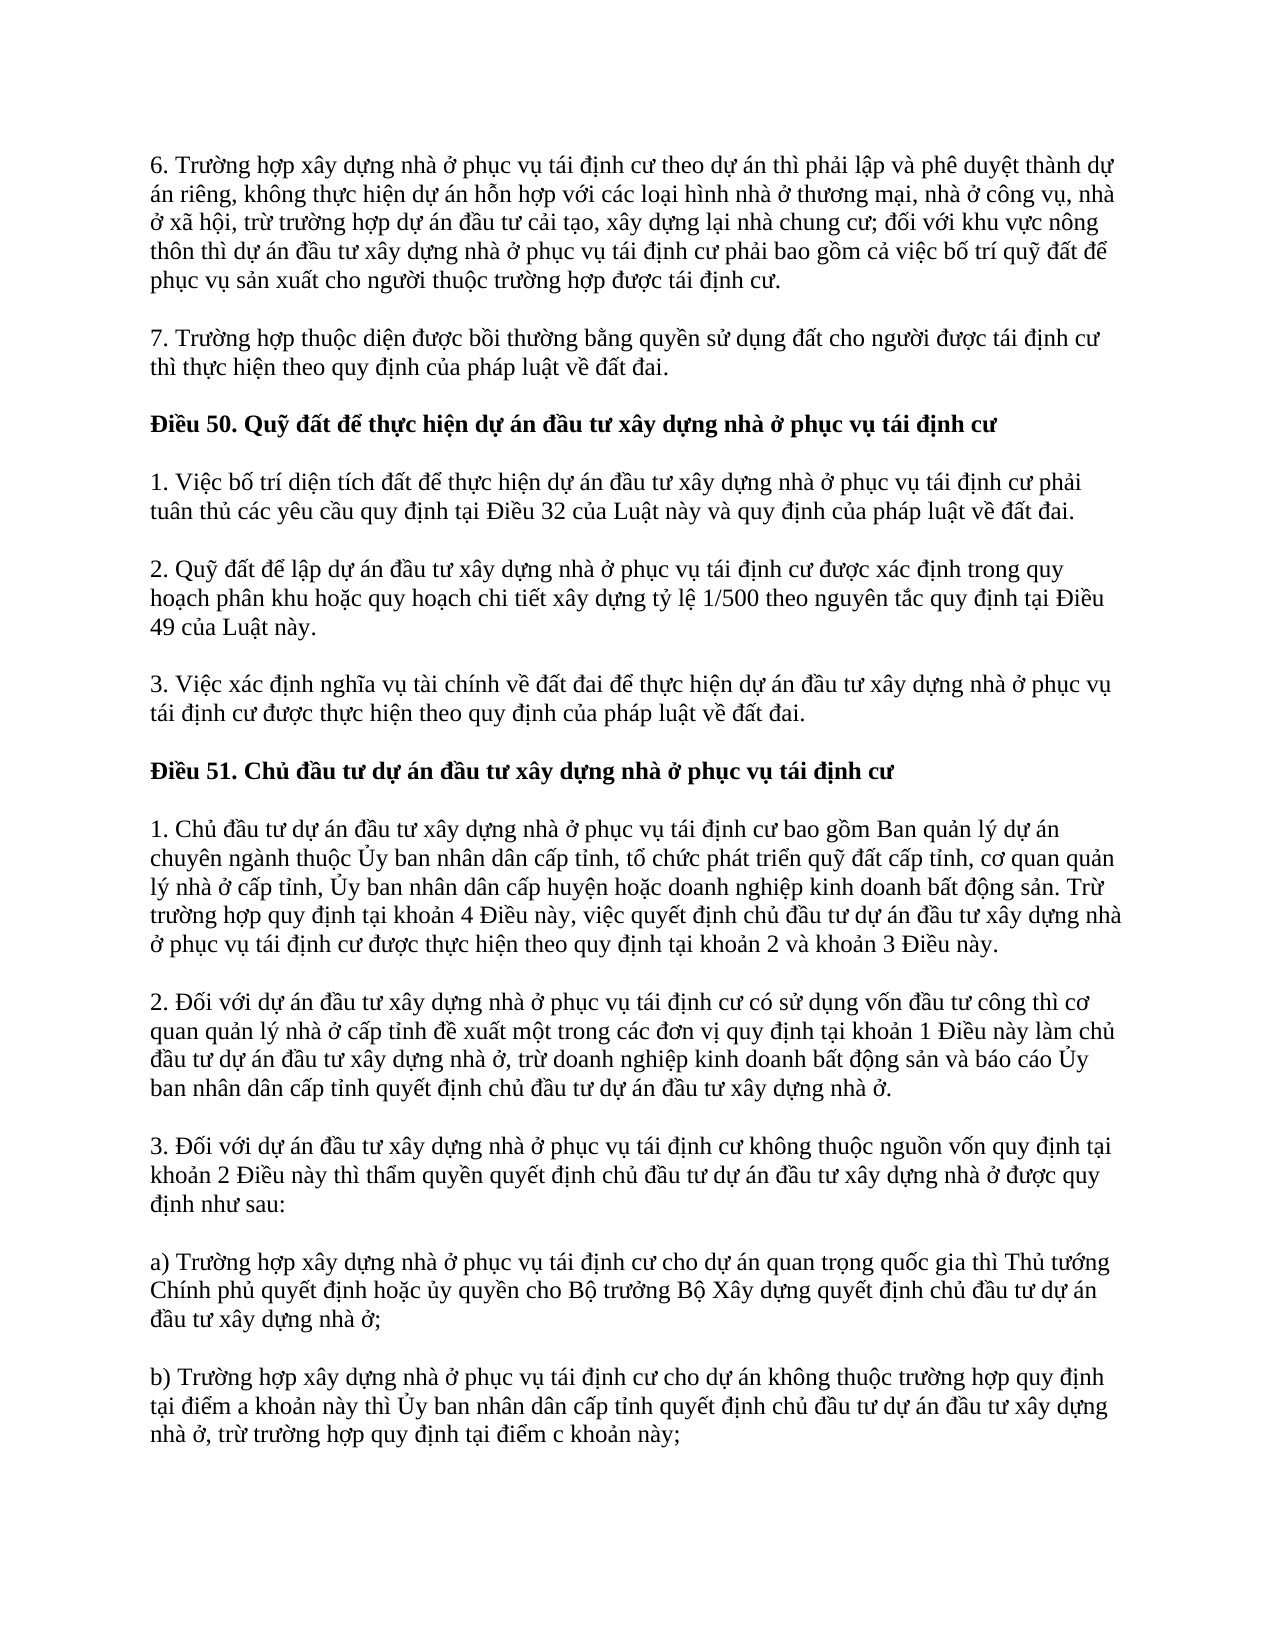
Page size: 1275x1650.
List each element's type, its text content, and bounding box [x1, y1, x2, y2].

text 3. Đối với dự án đầu tư xây dựng nhà ở phục vụ tái định cư không thuộc nguồn vốn quy định tại khoản 2 Điều này thì thẩm quyền quyết định chủ đầu tư dự án đầu tư xây dựng nhà ở được quy định như sau: [150, 1131, 1125, 1217]
text 2. Đối với dự án đầu tư xây dựng nhà ở phục vụ tái định cư có sử dụng vốn đầu tư công thì cơ quan quản lý nhà ở cấp tỉnh đề xuất một trong các đơn vị quy định tại khoản 1 Điều này làm chủ đầu tư dự án đầu tư xây dựng nhà ở, trừ doanh nghiệp kinh doanh bất động sản và báo cáo Ủy ban nhân dân cấp tỉnh quyết định chủ đầu tư dự án đầu tư xây dựng nhà ở. [150, 987, 1125, 1102]
text 1. Chủ đầu tư dự án đầu tư xây dựng nhà ở phục vụ tái định cư bao gồm Ban quản lý dự án chuyên ngành thuộc Ủy ban nhân dân cấp tỉnh, tổ chức phát triển quỹ đất cấp tỉnh, cơ quan quản lý nhà ở cấp tỉnh, Ủy ban nhân dân cấp huyện hoặc doanh nghiệp kinh doanh bất động sản. Trừ trường hợp quy định tại khoản 4 Điều này, việc quyết định chủ đầu tư dự án đầu tư xây dựng nhà ở phục vụ tái định cư được thực hiện theo quy định tại khoản 2 và khoản 3 Điều này. [150, 814, 1125, 958]
text 2. Quỹ đất để lập dự án đầu tư xây dựng nhà ở phục vụ tái định cư được xác định trong quy hoạch phân khu hoặc quy hoạch chi tiết xây dựng tỷ lệ 1/500 theo nguyên tắc quy định tại Điều 49 của Luật này. [150, 554, 1125, 640]
text Điều 50. Quỹ đất để thực hiện dự án đầu tư xây dựng nhà ở phục vụ tái định cư [150, 409, 1125, 438]
text 3. Việc xác định nghĩa vụ tài chính về đất đai để thực hiện dự án đầu tư xây dựng nhà ở phục vụ tái định cư được thực hiện theo quy định của pháp luật về đất đai. [150, 669, 1125, 727]
text Điều 51. Chủ đầu tư dự án đầu tư xây dựng nhà ở phục vụ tái định cư [150, 756, 1125, 785]
text 1. Việc bố trí diện tích đất để thực hiện dự án đầu tư xây dựng nhà ở phục vụ tái định cư phải tuân thủ các yêu cầu quy định tại Điều 32 của Luật này và quy định của pháp luật về đất đai. [150, 467, 1125, 525]
text b) Trường hợp xây dựng nhà ở phục vụ tái định cư cho dự án không thuộc trường hợp quy định tại điểm a khoản này thì Ủy ban nhân dân cấp tỉnh quyết định chủ đầu tư dự án đầu tư xây dựng nhà ở, trừ trường hợp quy định tại điểm c khoản này; [150, 1362, 1125, 1448]
text 6. Trường hợp xây dựng nhà ở phục vụ tái định cư theo dự án thì phải lập và phê duyệt thành dự án riêng, không thực hiện dự án hỗn hợp với các loại hình nhà ở thương mại, nhà ở công vụ, nhà ở xã hội, trừ trường hợp dự án đầu tư cải tạo, xây dựng lại nhà chung cư; đối với khu vực nông thôn thì dự án đầu tư xây dựng nhà ở phục vụ tái định cư phải bao gồm cả việc bố trí quỹ đất để phục vụ sản xuất cho người thuộc trường hợp được tái định cư. [150, 150, 1125, 294]
text 7. Trường hợp thuộc diện được bồi thường bằng quyền sử dụng đất cho người được tái định cư thì thực hiện theo quy định của pháp luật về đất đai. [150, 323, 1125, 380]
text a) Trường hợp xây dựng nhà ở phục vụ tái định cư cho dự án quan trọng quốc gia thì Thủ tướng Chính phủ quyết định hoặc ủy quyền cho Bộ trưởng Bộ Xây dựng quyết định chủ đầu tư dự án đầu tư xây dựng nhà ở; [150, 1247, 1125, 1333]
